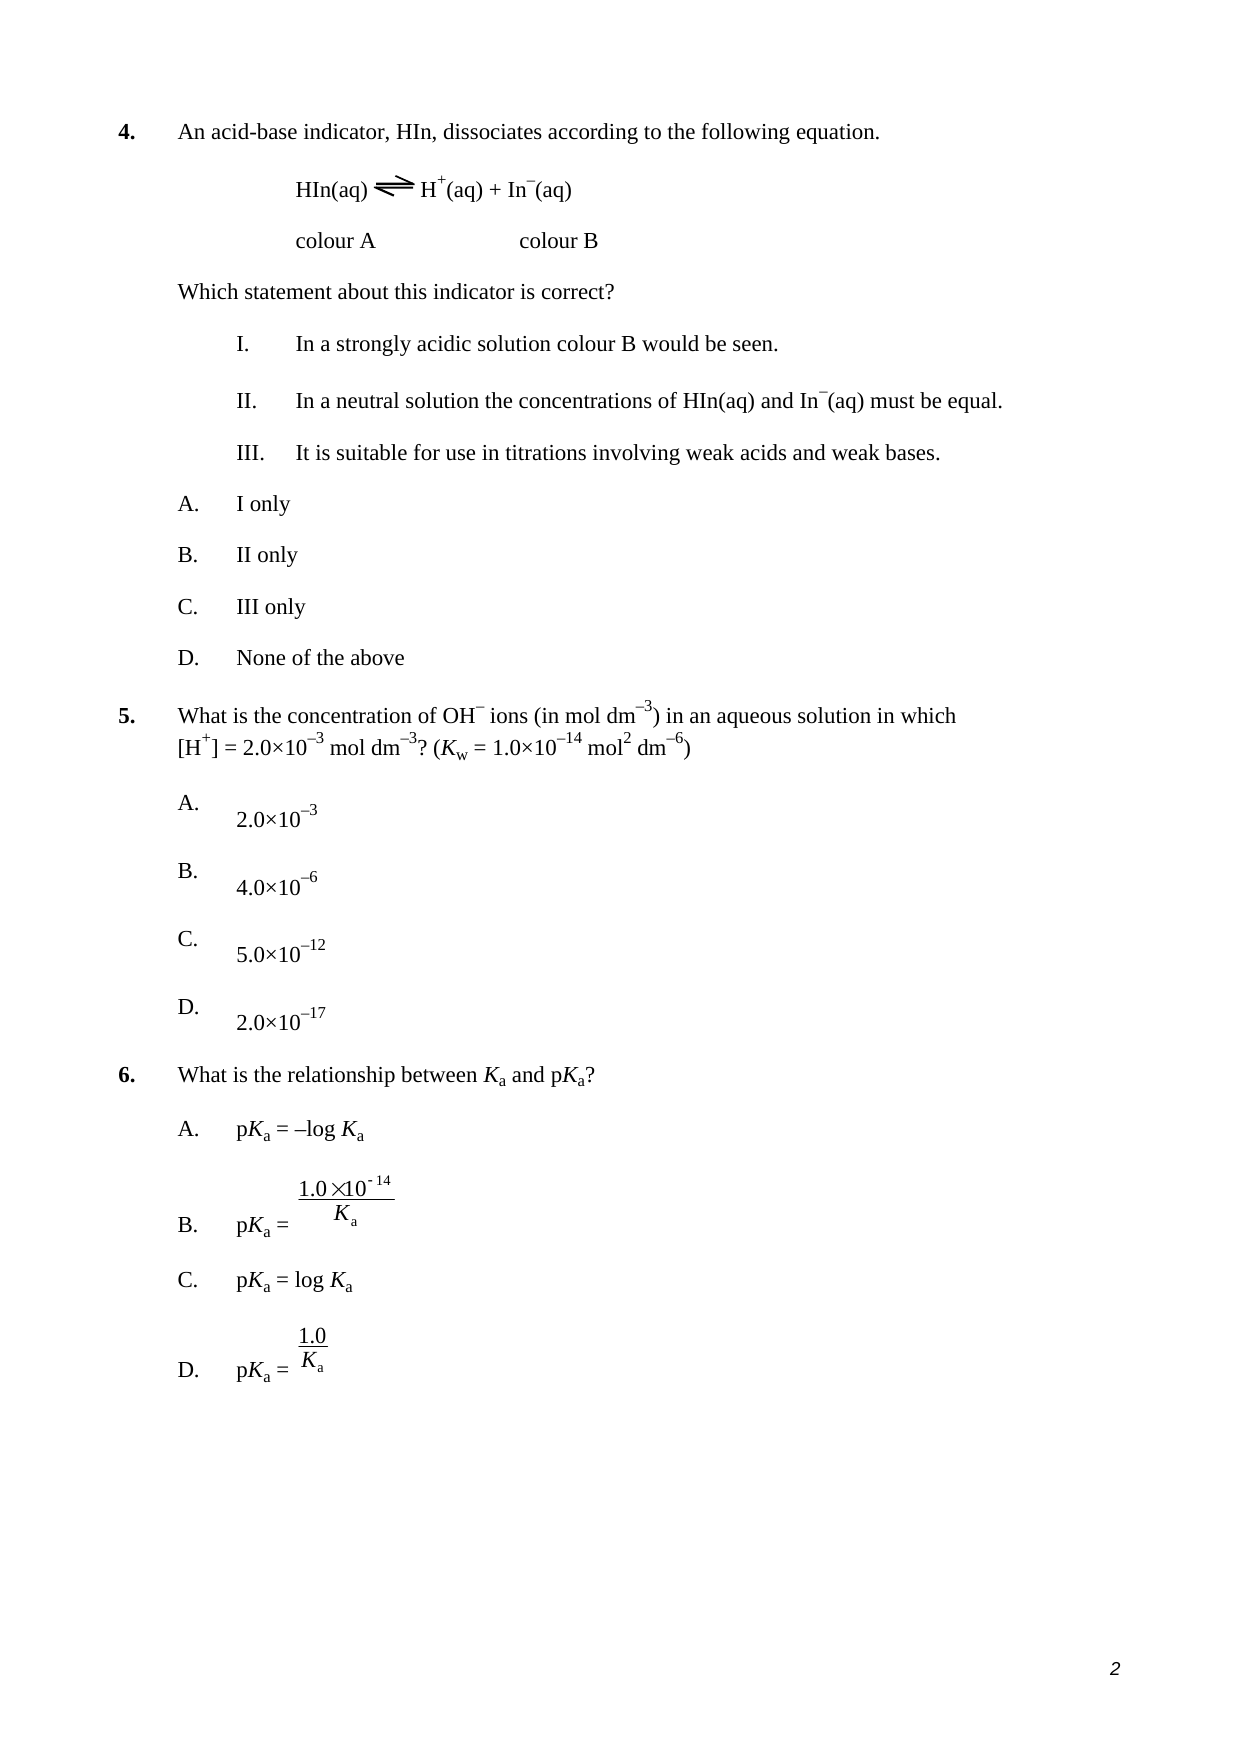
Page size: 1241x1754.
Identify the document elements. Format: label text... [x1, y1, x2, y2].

text A. pKa = –log Ka [177, 1115, 1063, 1145]
text B. pKa = [177, 1170, 1063, 1241]
text C. III only [177, 593, 1063, 619]
text 6. What is the relationship between Ka and pKa? [118, 1061, 1063, 1090]
text C. pKa = log Ka [177, 1266, 1063, 1296]
text I. In a strongly acidic solution colour B would be seen. [236, 330, 1063, 356]
text HIn(aq) H+(aq) + In–(aq) [236, 169, 1063, 202]
text B. 4.0×10–6 [177, 857, 1063, 900]
text II. In a neutral solution the concentrations of HIn(aq) and In–(aq) must be equal. [236, 381, 1063, 414]
text 5. What is the concentration of OH– ions (in mol dm–3) in an aqueous solution in which [H+] = 2.0×10–3 mol dm–3? (Kw = 1.0×10–14 mol2 dm–6) [118, 696, 1063, 764]
text Which statement about this indicator is correct? [118, 278, 1063, 305]
text C. 5.0×10–12 [177, 925, 1063, 968]
text 4. An acid-base indicator, HIn, dissociates according to the following equation. [118, 118, 1063, 144]
text D. pKa = [177, 1321, 1063, 1386]
text D. 2.0×10–17 [177, 993, 1063, 1036]
text A. 2.0×10–3 [177, 789, 1063, 832]
text A. I only [177, 490, 1063, 516]
text III. It is suitable for use in titrations involving weak acids and weak bases. [236, 439, 1063, 465]
text B. II only [177, 541, 1063, 568]
text D. None of the above [177, 644, 1063, 671]
text colour A colour B [236, 227, 1063, 253]
